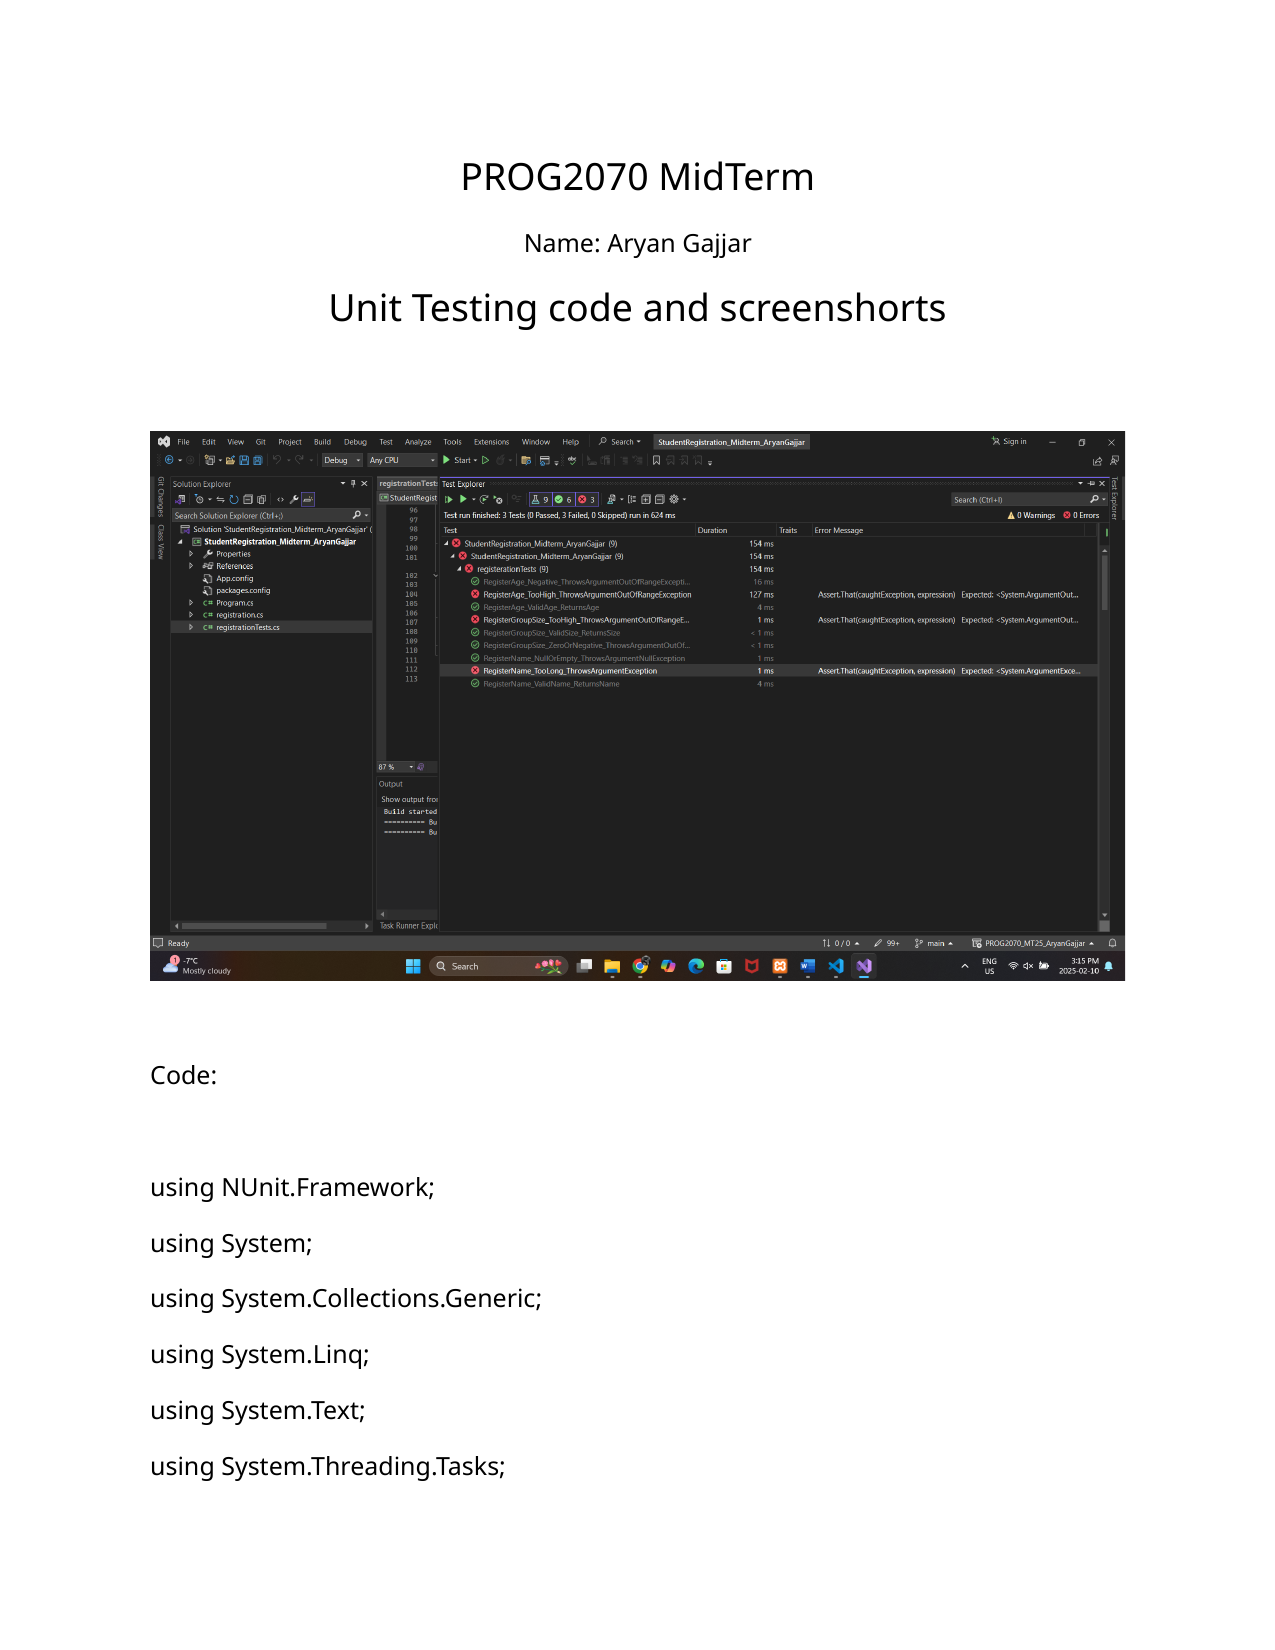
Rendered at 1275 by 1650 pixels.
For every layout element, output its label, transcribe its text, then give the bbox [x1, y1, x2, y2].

text using NUnit.Framework; [150, 1169, 1125, 1203]
text using System.Text; [150, 1393, 1125, 1427]
text using System.Linq; [150, 1337, 1125, 1371]
text using System; [150, 1225, 1125, 1259]
text using System.Collections.Generic; [150, 1281, 1125, 1315]
text using System.Threading.Tasks; [150, 1449, 1125, 1483]
text PROG2070 MidTerm [150, 150, 1125, 201]
text Code: [150, 1058, 1125, 1092]
text Unit Testing code and screenshorts [150, 281, 1125, 332]
picture [150, 431, 1125, 981]
text Name: Aryan Gajjar [150, 225, 1125, 259]
